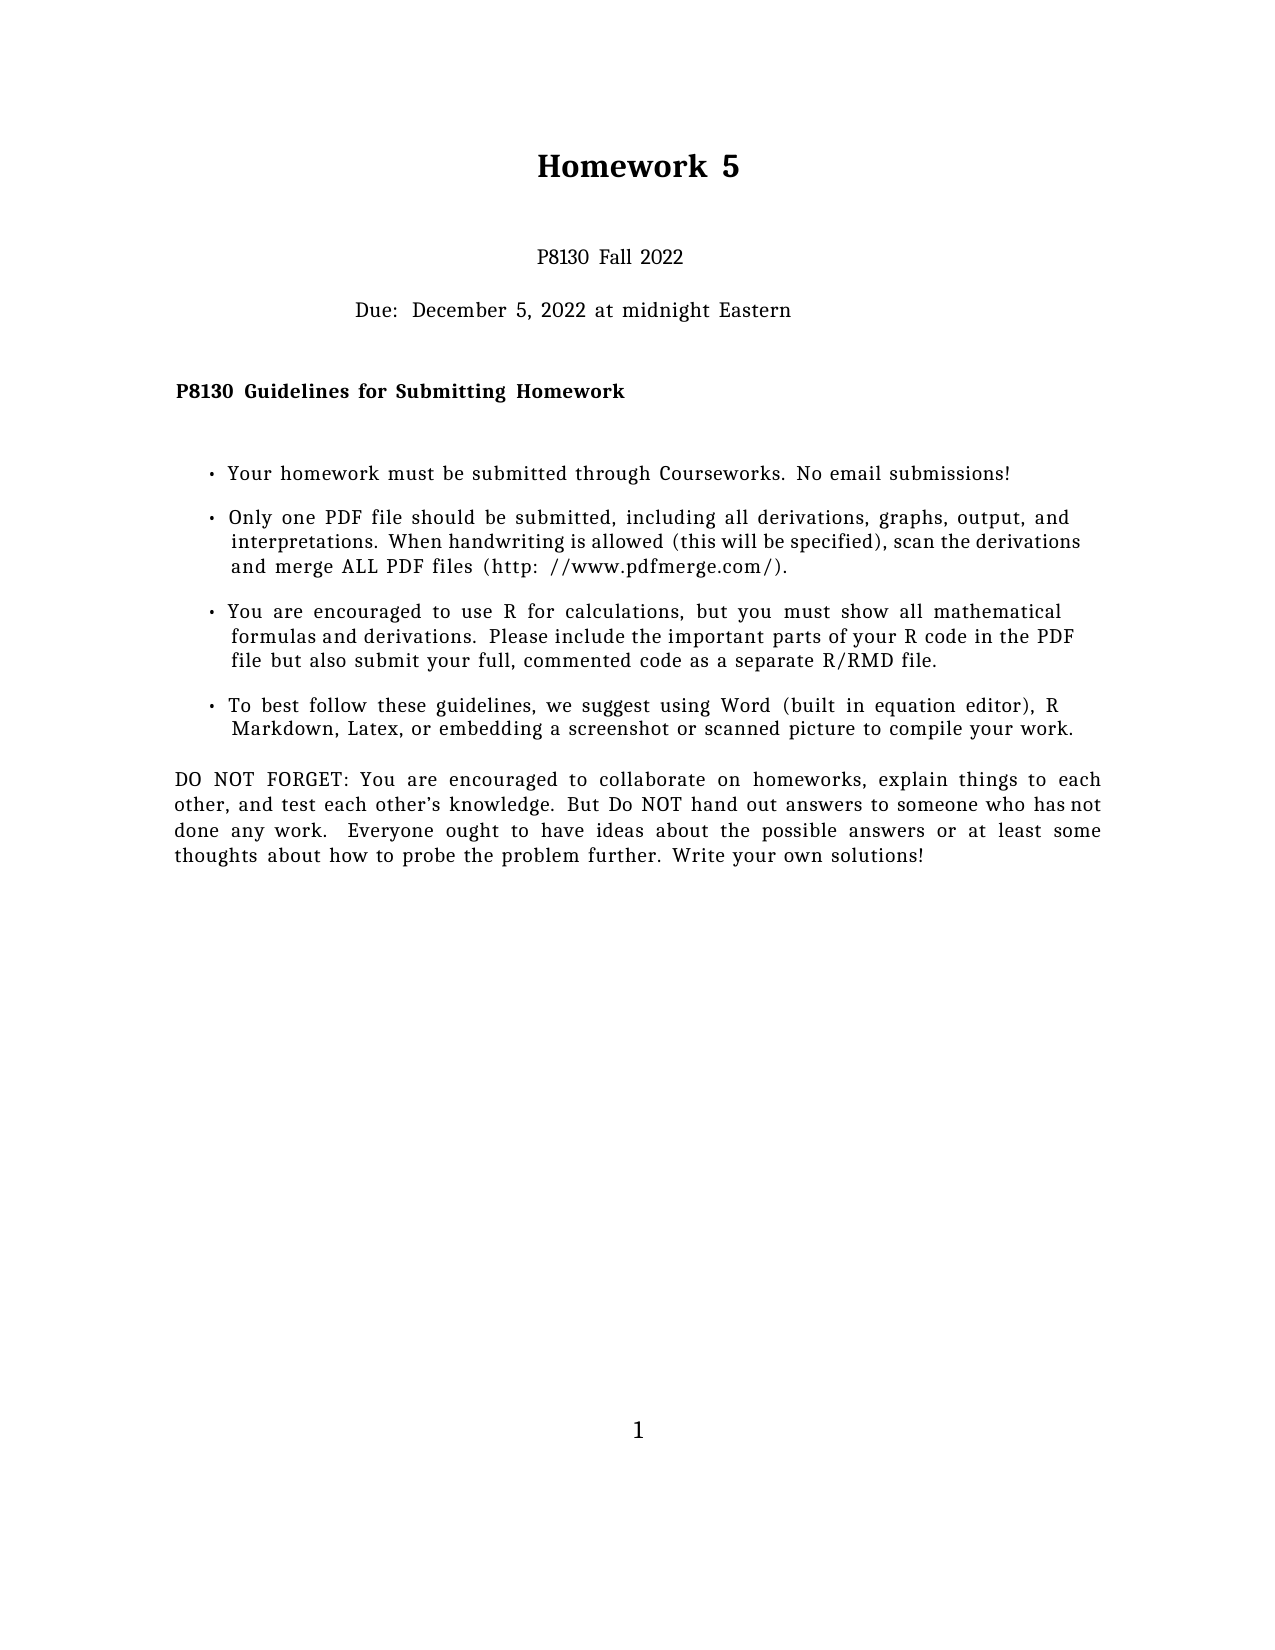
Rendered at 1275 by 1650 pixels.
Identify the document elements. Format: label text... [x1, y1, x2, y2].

text Homework 5 [174, 152, 1102, 184]
text • To best follow these guidelines, we suggest using Word (built in equation editor), R Markdown, Latex, or embedding a screenshot or scanned picture to compile your work. [207, 693, 1101, 741]
text • Your homework must be submitted through Courseworks. No email submissions! [207, 464, 1102, 484]
text • You are encouraged to use R for calculations, but you must show all mathematical formulas and derivations. Please include the important parts of your R code in the PDF file but also submit your full, commented code as a separate R/RMD file. [207, 600, 1102, 673]
text P8130 Guidelines for Submitting Homework [176, 382, 1102, 402]
text Due: December 5, 2022 at midnight Eastern [355, 301, 1102, 321]
text P8130 Fall 2022 [537, 248, 1102, 268]
text • Only one PDF file should be submitted, including all derivations, graphs, output, and interpretations. When handwriting is allowed (this will be specified), scan the derivations and merge ALL PDF files (http: //www.pdfmerge.com/). [207, 506, 1101, 579]
text DO NOT FORGET: You are encouraged to collaborate on homeworks, explain things to each other, and test each other’s knowledge. But Do NOT hand out answers to someone who has not done any work. Everyone ought to have ideas about the possible answers or at least some thoughts about how to probe the problem further. Write your own solutions! [174, 768, 1101, 867]
